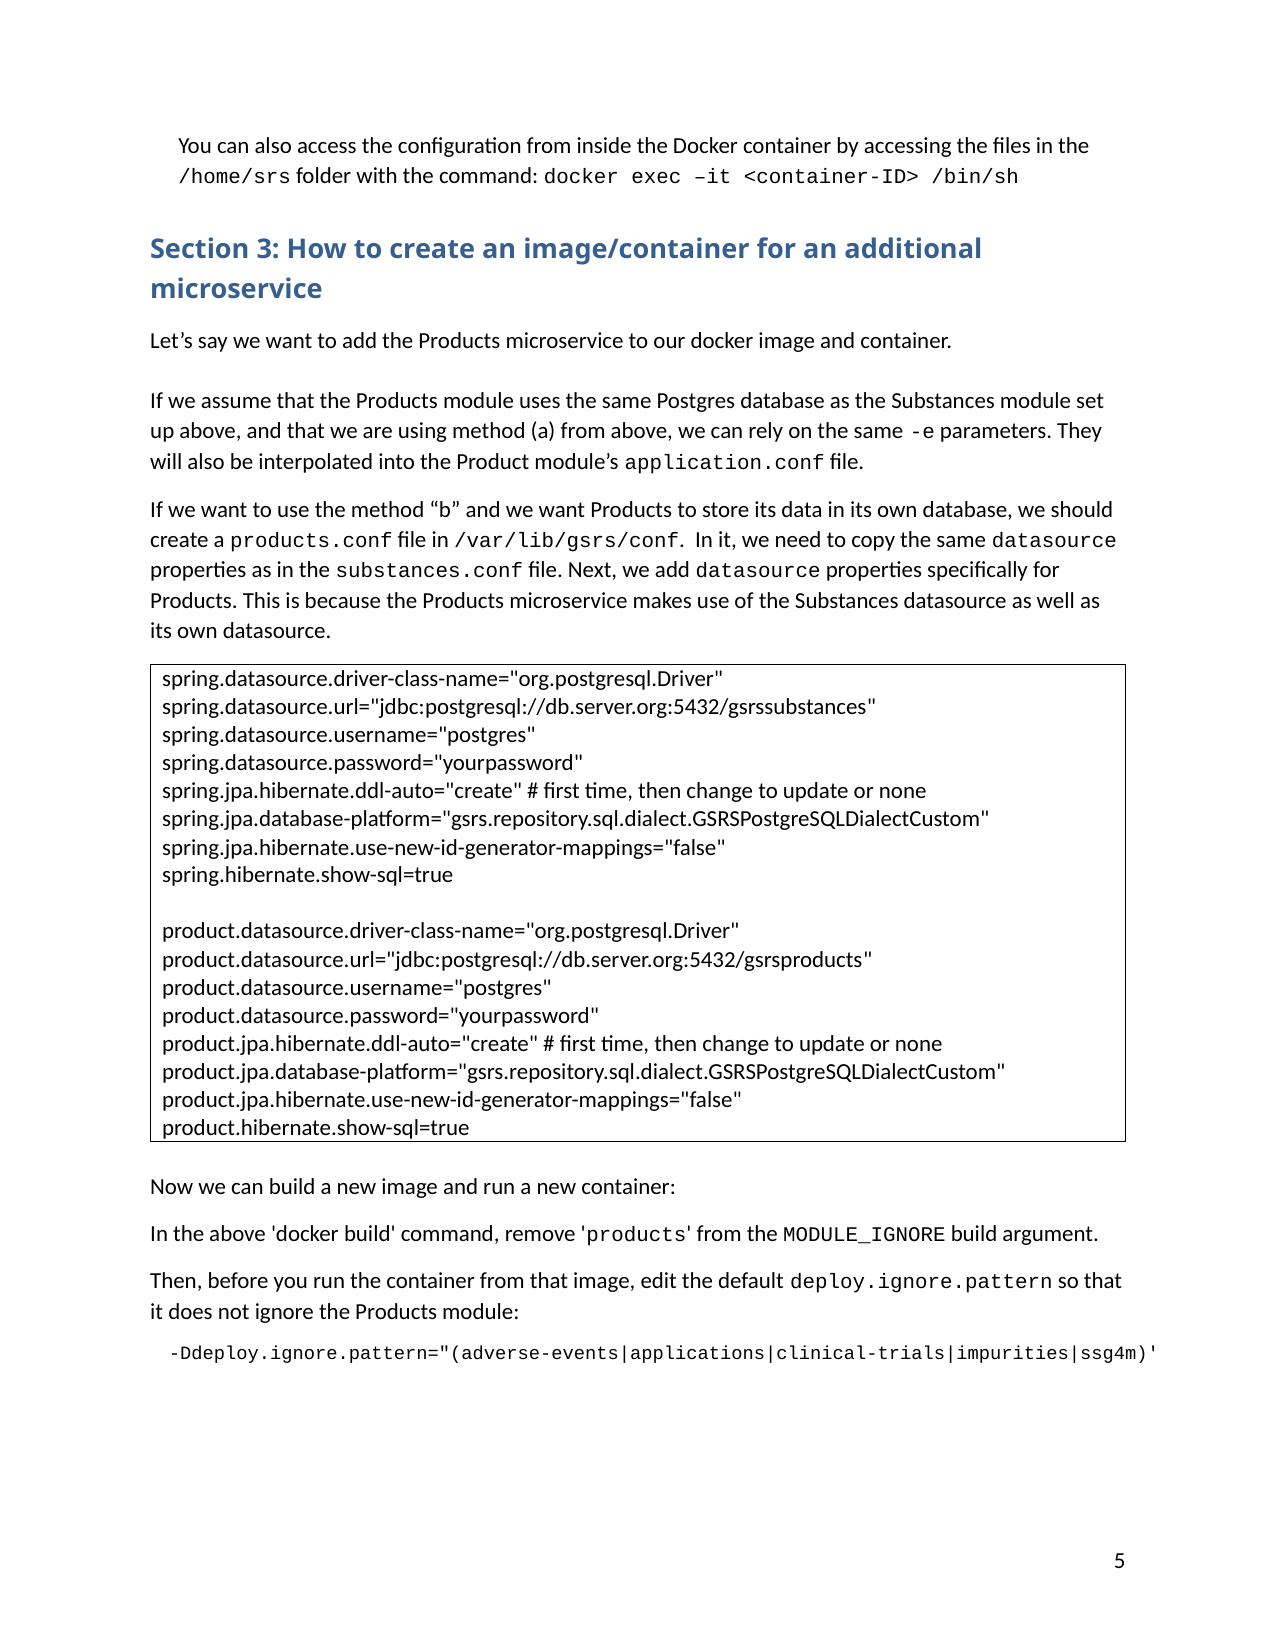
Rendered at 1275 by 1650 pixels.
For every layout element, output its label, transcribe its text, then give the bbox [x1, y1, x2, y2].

text Let’s say we want to add the Products microservice to our docker image and container. If we assume that the Products module uses the same Postgres database as the Substances module set up above, and that we are using method (a) from above, we can rely on the same -e parameters. They will also be interpolated into the Product module’s application.conf file. [150, 326, 1125, 476]
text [178, 131, 1125, 190]
table_header spring.datasource.driver-class-name="org.postgresql.Driver" spring.datasource.url="jdbc:postgresql://db.server.org:5432/gsrssubstances" spring.datasource.username="postgres" spring.datasource.password="yourpassword" spring.jpa.hibernate.ddl-auto="create" # first time, then change to update or none spring.jpa.database-platform="gsrs.repository.sql.dialect.GSRSPostgreSQLDialectCustom" spring.jpa.hibernate.use-new-id-generator-mappings="false" spring.hibernate.show-sql=true product.datasource.driver-class-name="org.postgresql.Driver" product.datasource.url="jdbc:postgresql://db.server.org:5432/gsrsproducts" product.datasource.username="postgres" product.datasource.password="yourpassword" product.jpa.hibernate.ddl-auto="create" # first time, then change to update or none product.jpa.database-platform="gsrs.repository.sql.dialect.GSRSPostgreSQLDialectCustom" product.jpa.hibernate.use-new-id-generator-mappings="false" product.hibernate.show-sql=true [151, 665, 1125, 1141]
text Now we can build a new image and run a new container: [150, 1172, 1125, 1200]
text Section 3: How to create an image/container for an additional microservice [150, 230, 1125, 306]
text If we want to use the method “b” and we want Products to store its data in its own database, we should create a products.conf file in /var/lib/gsrs/conf. In it, we need to copy the same datasource properties as in the substances.conf file. Next, we add datasource properties specifically for Products. This is because the Products microservice makes use of the Substances datasource as well as its own datasource. [150, 495, 1125, 644]
text -Ddeploy.ignore.pattern="(adverse-events|applications|clinical-trials|impurities|ssg4m)' [169, 1344, 1162, 1395]
text In the above 'docker build' command, remove 'products' from the MODULE_IGNORE build argument. [150, 1219, 1125, 1247]
text Then, before you run the container from that image, edit the default deploy.ignore.pattern so that it does not ignore the Products module: [150, 1266, 1125, 1325]
